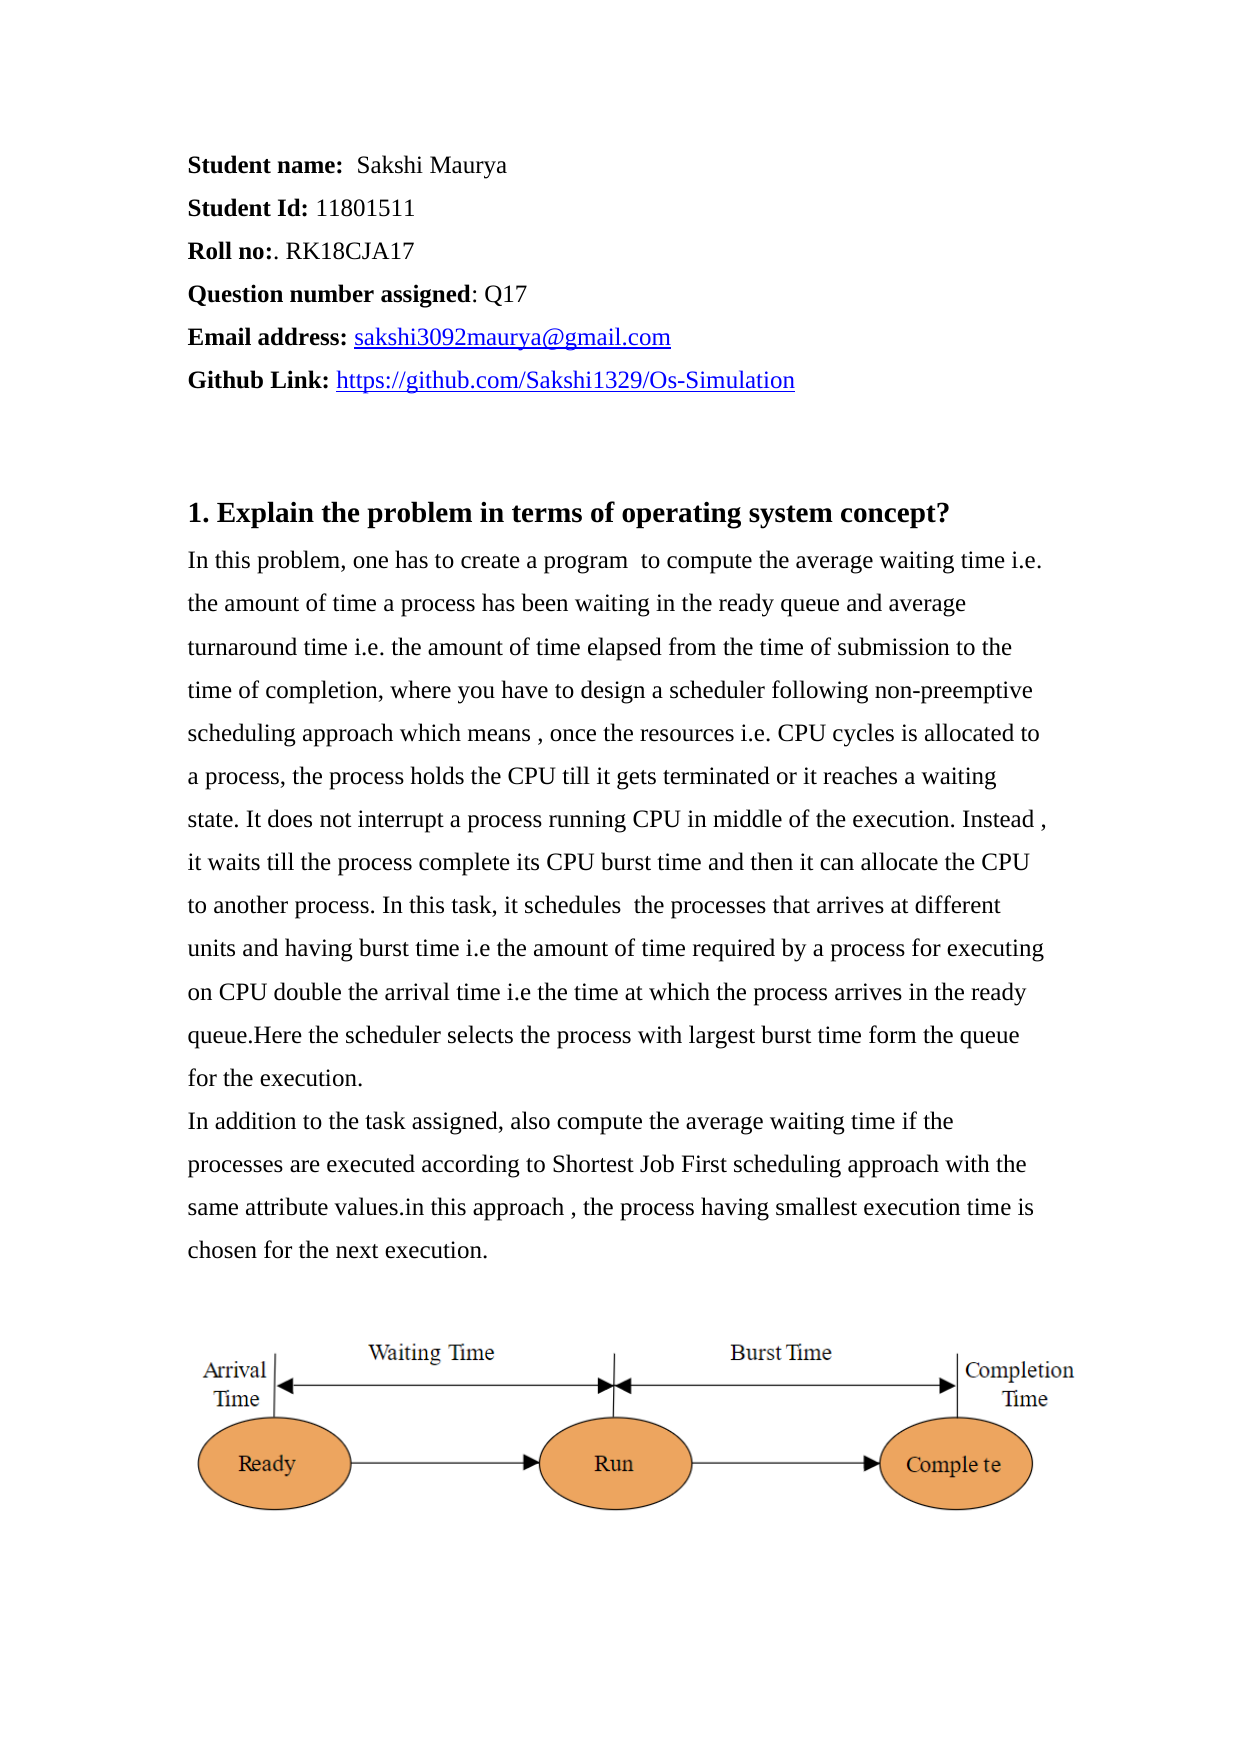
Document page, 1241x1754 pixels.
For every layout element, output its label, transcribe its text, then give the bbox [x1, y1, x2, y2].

text Roll no:. RK18CJA17 [187, 236, 1053, 265]
text Student Id: 11801511 [187, 193, 1053, 222]
text Email address: sakshi3092maurya@gmail.com [187, 322, 1053, 351]
text Student name: Sakshi Maurya [187, 150, 1053, 179]
text Github Link: https://github.com/Sakshi1329/Os-Simulation [187, 366, 1053, 394]
text Question number assigned: Q17 [187, 279, 1053, 308]
list In this problem, one has to create a program to compute the average waiting time i.e. the amount of time a process has been waiting in the ready queue and average turnaround time i.e. the amount of time elapsed from the time of submission to the time of completion, where you have to design a scheduler following non-preemptive scheduling approach which means , once the resources i.e. CPU cycles is allocated to a process, the process holds the CPU till it gets terminated or it reaches a waiting state. It does not interrupt a process running CPU in middle of the execution. Instead , it waits till the process complete its CPU burst time and then it can allocate the CPU to another process. In this task, it schedules the processes that arrives at different units and having burst time i.e the amount of time required by a process for executing on CPU double the arrival time i.e the time at which the process arrives in the ready queue.Here the scheduler selects the process with largest burst time form the queue for the execution. [187, 545, 1053, 1092]
list In addition to the task assigned, also compute the average waiting time if the processes are executed according to Shortest Job First scheduling approach with the same attribute values.in this approach , the process having smallest execution time is chosen for the next execution. [187, 1106, 1053, 1264]
list Explain the problem in terms of operating system concept? [187, 495, 1053, 528]
picture [187, 1321, 1087, 1536]
